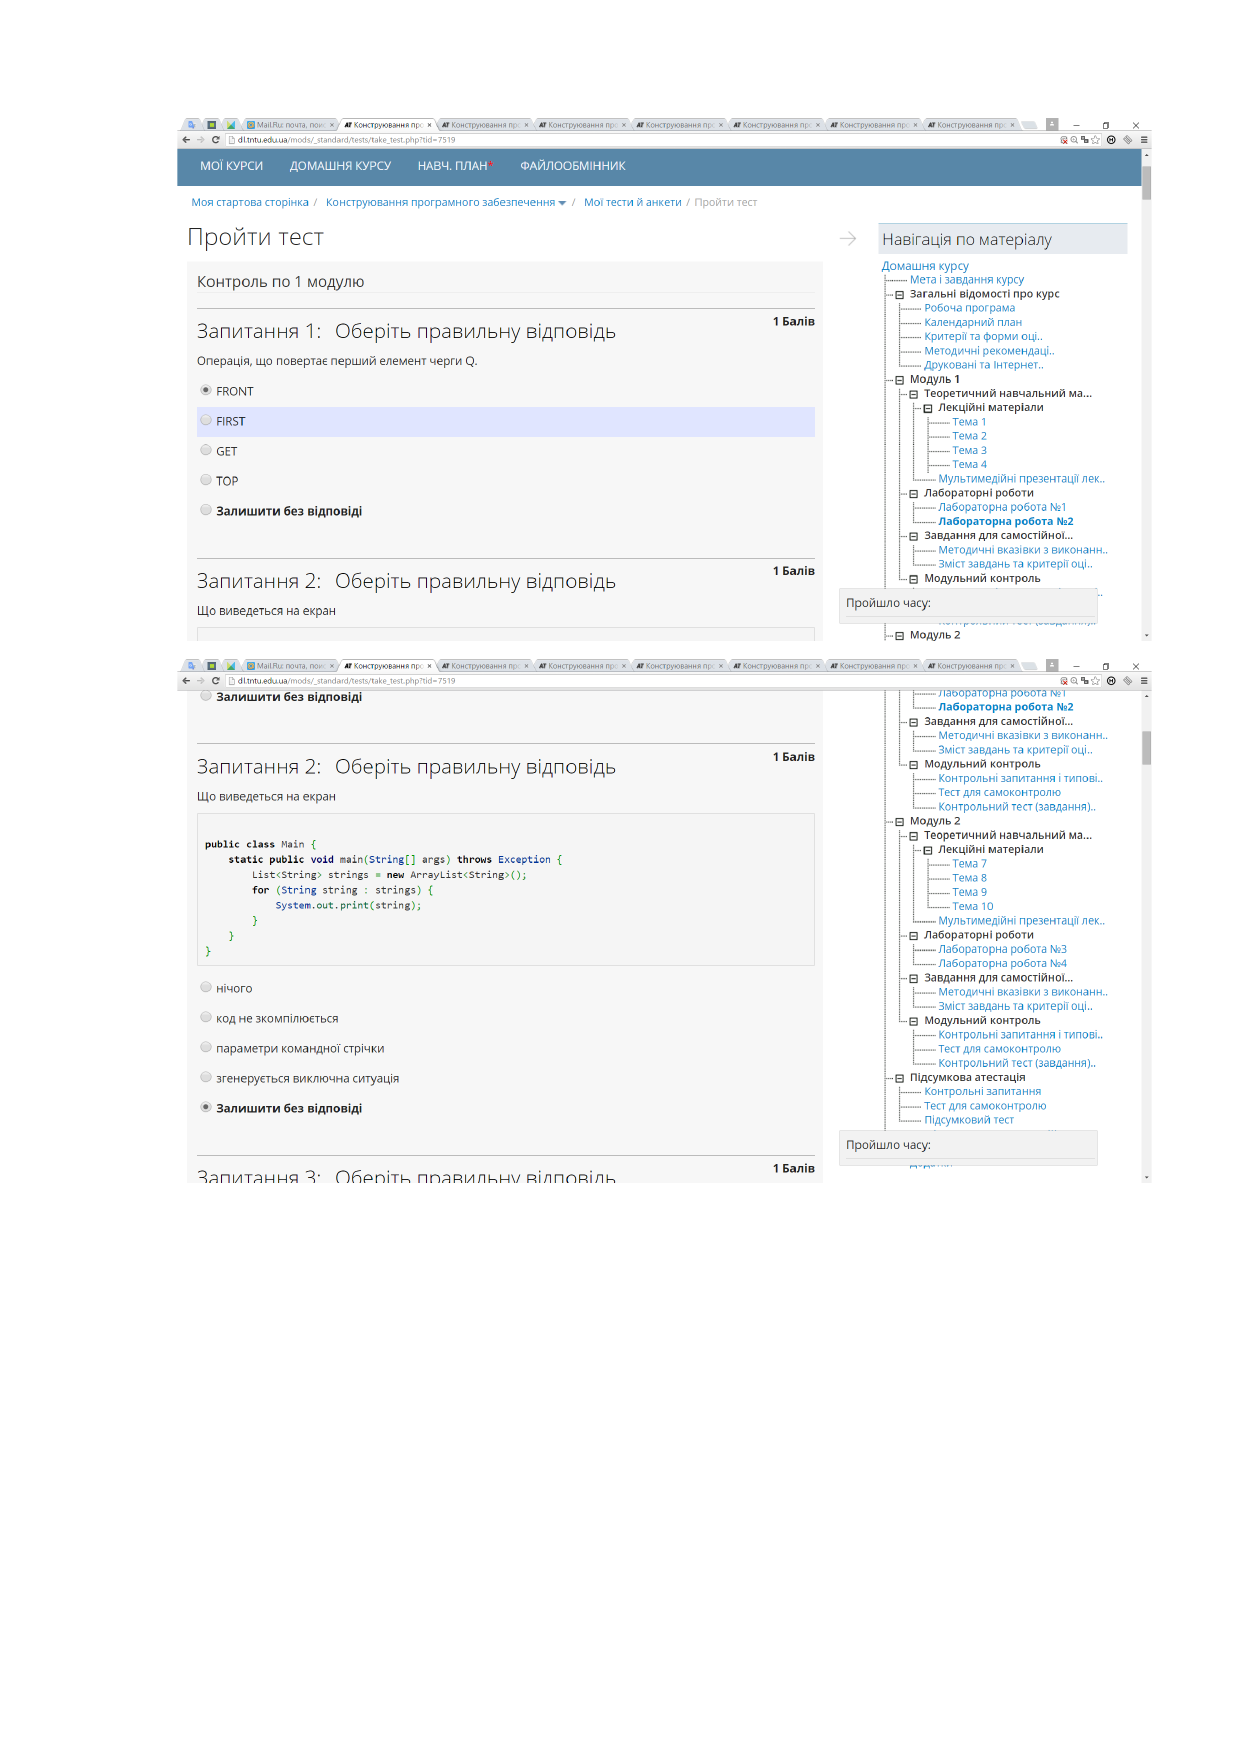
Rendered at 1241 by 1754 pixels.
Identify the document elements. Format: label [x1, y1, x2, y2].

picture [177, 118, 1152, 641]
picture [177, 659, 1152, 1183]
